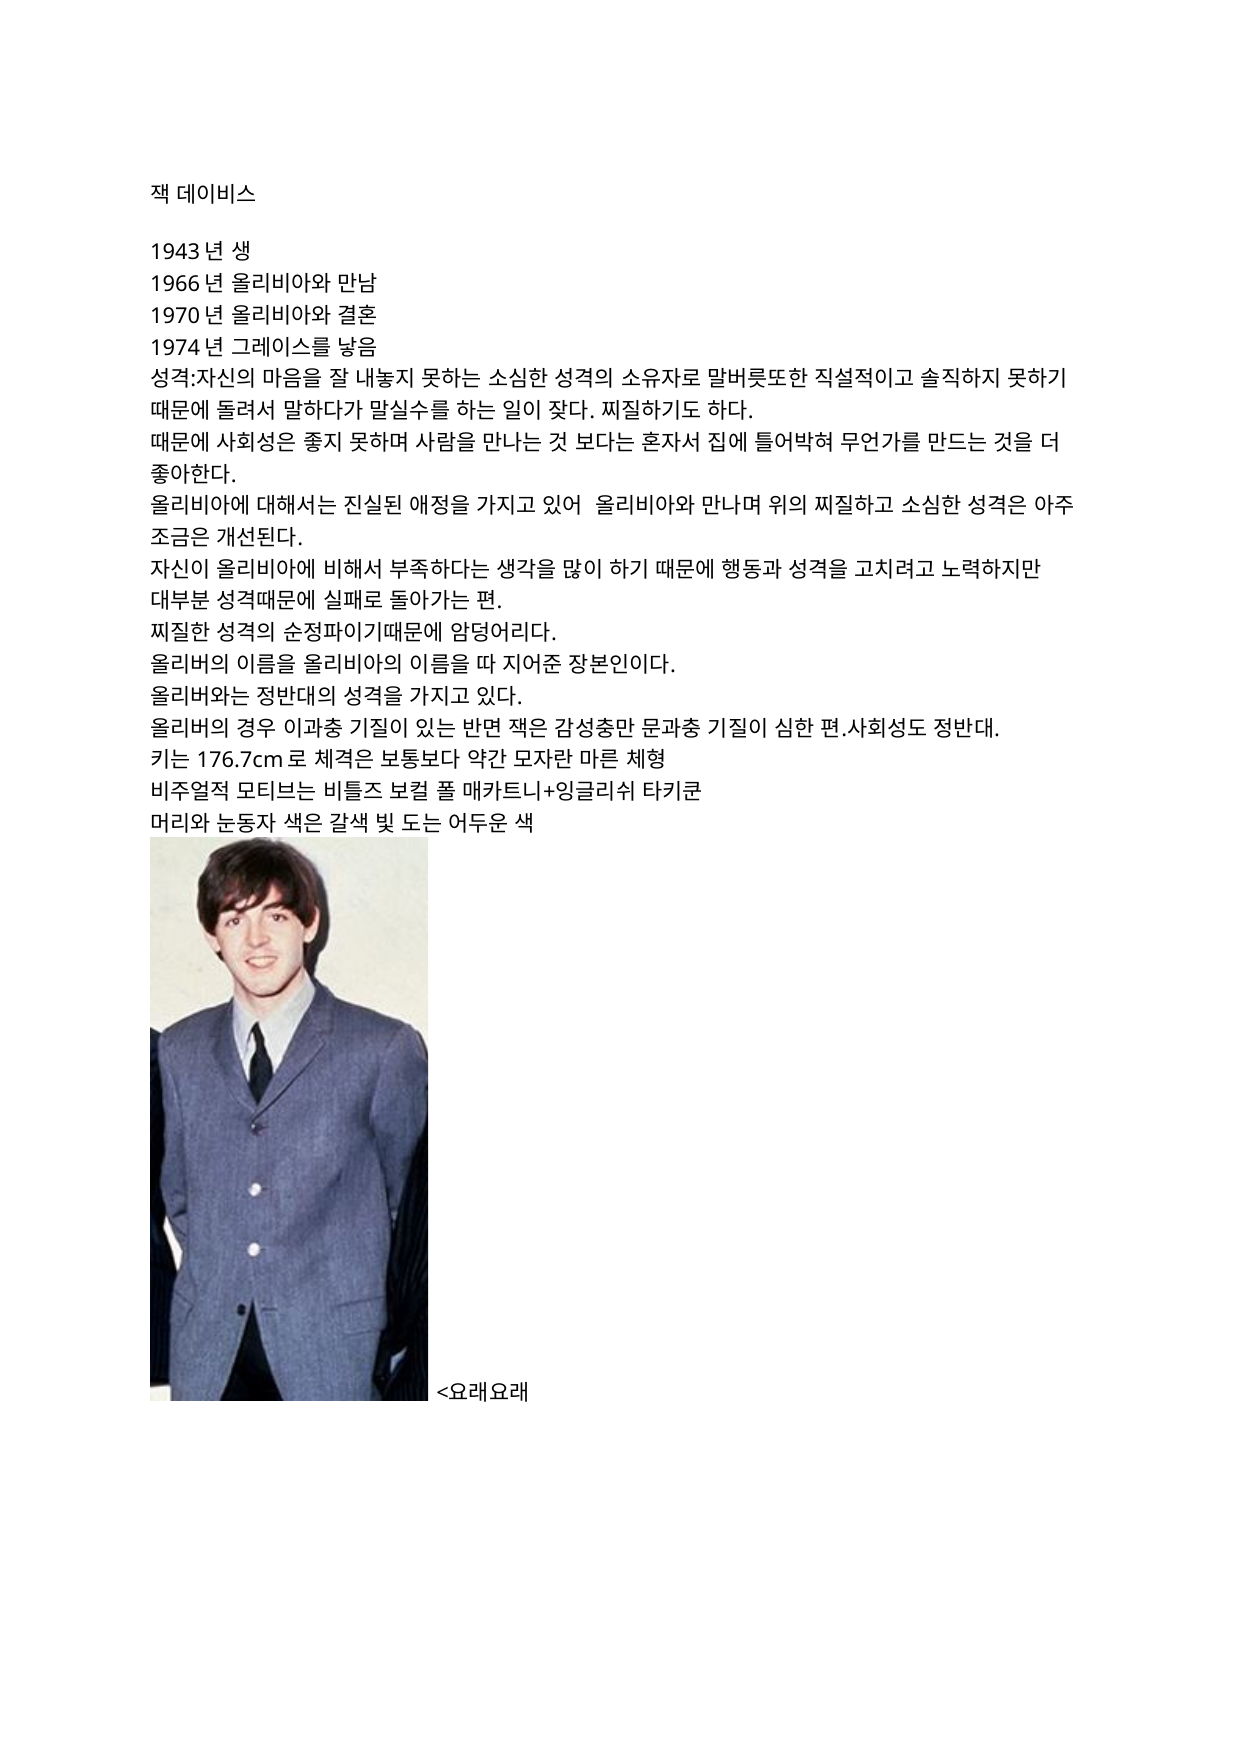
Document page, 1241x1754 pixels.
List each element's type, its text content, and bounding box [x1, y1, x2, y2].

text 올리버와는 정반대의 성격을 가지고 있다. [150, 679, 1090, 711]
text 성격:자신의 마음을 잘 내놓지 못하는 소심한 성격의 소유자로 말버릇또한 직설적이고 솔직하지 못하기 때문에 돌려서 말하다가 말실수를 하는 일이 잦다. 찌질하기도 하다. [150, 361, 1090, 425]
text 1966년 올리비아와 만남 [150, 266, 1090, 298]
text 올리비아에 대해서는 진실된 애정을 가지고 있어 올리비아와 만나며 위의 찌질하고 소심한 성격은 아주 조금은 개선된다. [150, 488, 1090, 552]
text 찌질한 성격의 순정파이기때문에 암덩어리다. [150, 615, 1090, 647]
text 올리버의 이름을 올리비아의 이름을 따 지어준 장본인이다. [150, 647, 1090, 679]
text 머리와 눈동자 색은 갈색 빛 도는 어두운 색 [150, 806, 1090, 838]
text 키는 176.7cm로 체격은 보통보다 약간 모자란 마른 체형 [150, 742, 1090, 774]
text 1970년 올리비아와 결혼 [150, 298, 1090, 330]
text 1943년 생 [150, 234, 1090, 266]
text 올리버의 경우 이과충 기질이 있는 반면 잭은 감성충만 문과충 기질이 심한 편.사회성도 정반대. [150, 711, 1090, 742]
text 비주얼적 모티브는 비틀즈 보컬 폴 매카트니+잉글리쉬 타키쿤 [150, 774, 1090, 806]
picture [150, 837, 429, 1401]
text 1974년 그레이스를 낳음 [150, 330, 1090, 361]
text 자신이 올리비아에 비해서 부족하다는 생각을 많이 하기 때문에 행동과 성격을 고치려고 노력하지만 대부분 성격때문에 실패로 돌아가는 편. [150, 552, 1090, 615]
text 때문에 사회성은 좋지 못하며 사람을 만나는 것 보다는 혼자서 집에 틀어박혀 무언가를 만드는 것을 더 좋아한다. [150, 425, 1090, 488]
